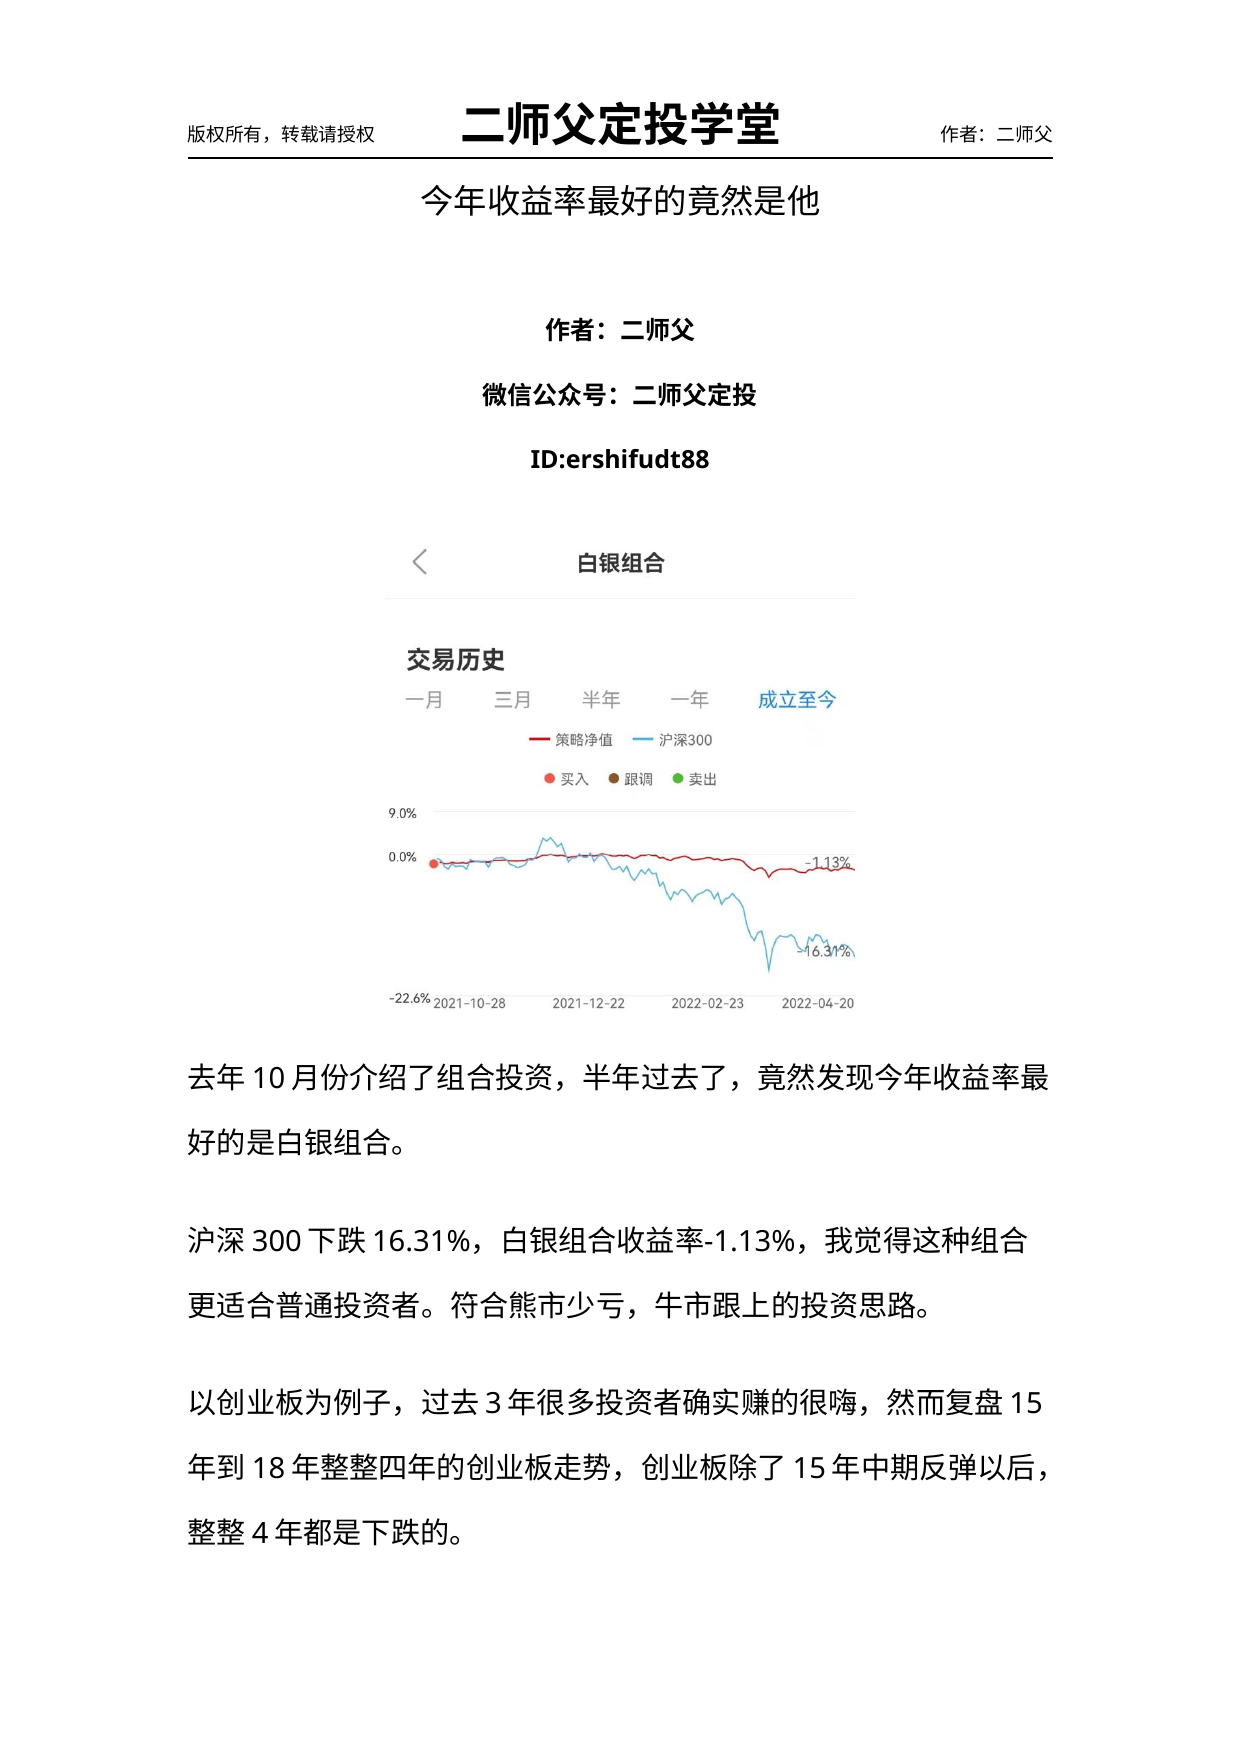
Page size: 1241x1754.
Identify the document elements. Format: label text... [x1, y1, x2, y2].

list 以创业板为例子，过去3年很多投资者确实赚的很嗨，然而复盘15年到18年整整四年的创业板走势，创业板除了15年中期反弹以后，整整4年都是下跌的。 [187, 1369, 1053, 1564]
text ID:ershifudt88 [187, 426, 1053, 491]
text 今年收益率最好的竟然是他 [187, 166, 1053, 231]
text 微信公众号：二师父定投 [187, 361, 1053, 426]
text 作者：二师父 [187, 296, 1053, 361]
list 去年10月份介绍了组合投资，半年过去了，竟然发现今年收益率最好的是白银组合。 [187, 1044, 1053, 1174]
picture [385, 523, 855, 1019]
list 沪深300下跌16.31%，白银组合收益率-1.13%，我觉得这种组合更适合普通投资者。符合熊市少亏，牛市跟上的投资思路。 [187, 1206, 1053, 1336]
